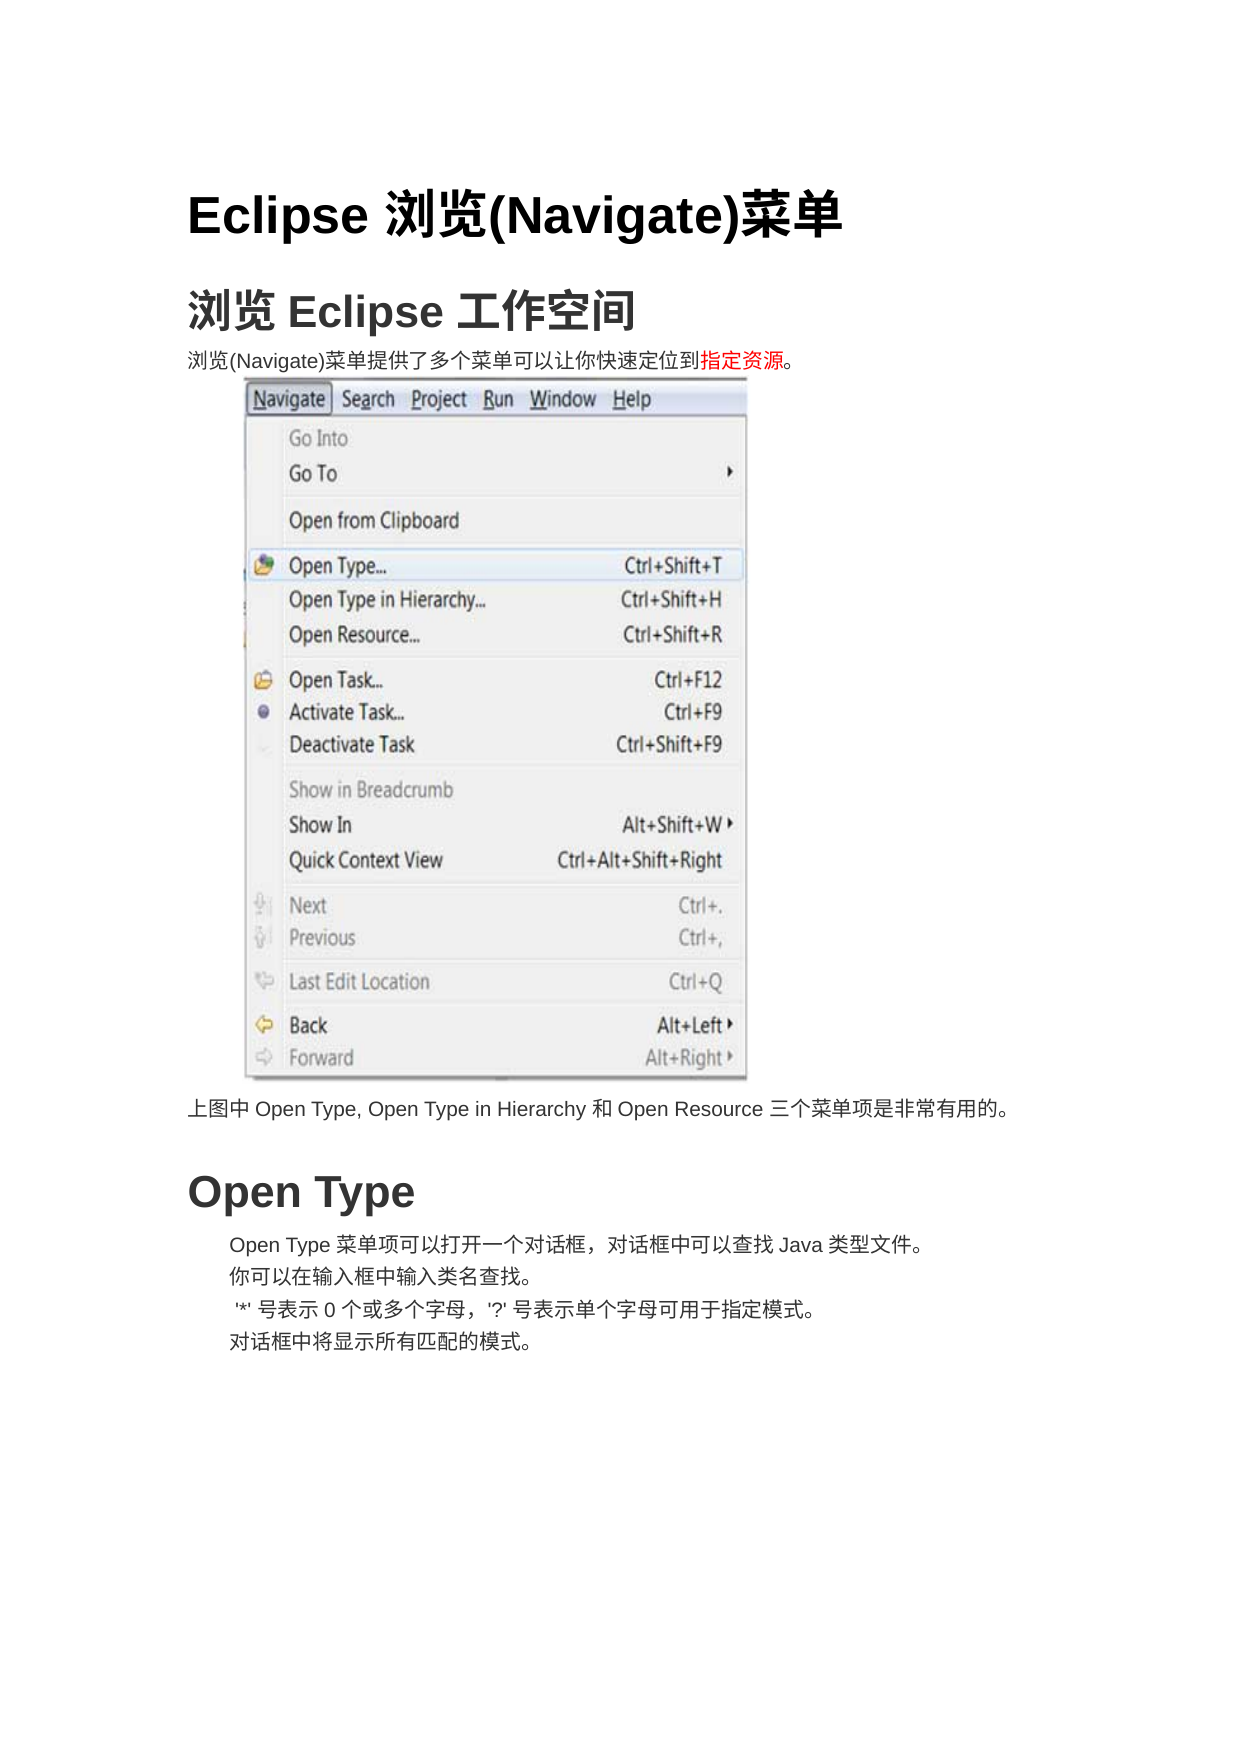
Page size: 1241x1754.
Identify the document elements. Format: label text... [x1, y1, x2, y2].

text 对话框中将显示所有匹配的模式。 [187, 1324, 1053, 1357]
text 浏览(Navigate)菜单提供了多个菜单可以让你快速定位到指定资源。 [187, 343, 1053, 376]
text '*' 号表示 0 个或多个字母，'?' 号表示单个字母可用于指定模式。 [187, 1292, 1053, 1324]
subtitle 浏览 Eclipse 工作空间 [187, 275, 1053, 340]
text Open Type 菜单项可以打开一个对话框，对话框中可以查找 Java 类型文件。 [187, 1227, 1053, 1259]
picture [242, 375, 952, 1084]
subtitle Open Type [187, 1159, 1053, 1224]
text Eclipse 浏览(Navigate)菜单 [187, 162, 1053, 259]
text 上图中 Open Type, Open Type in Hierarchy 和 Open Resource 三个菜单项是非常有用的。 [187, 1091, 1053, 1123]
text 你可以在输入框中输入类名查找。 [187, 1259, 1053, 1292]
